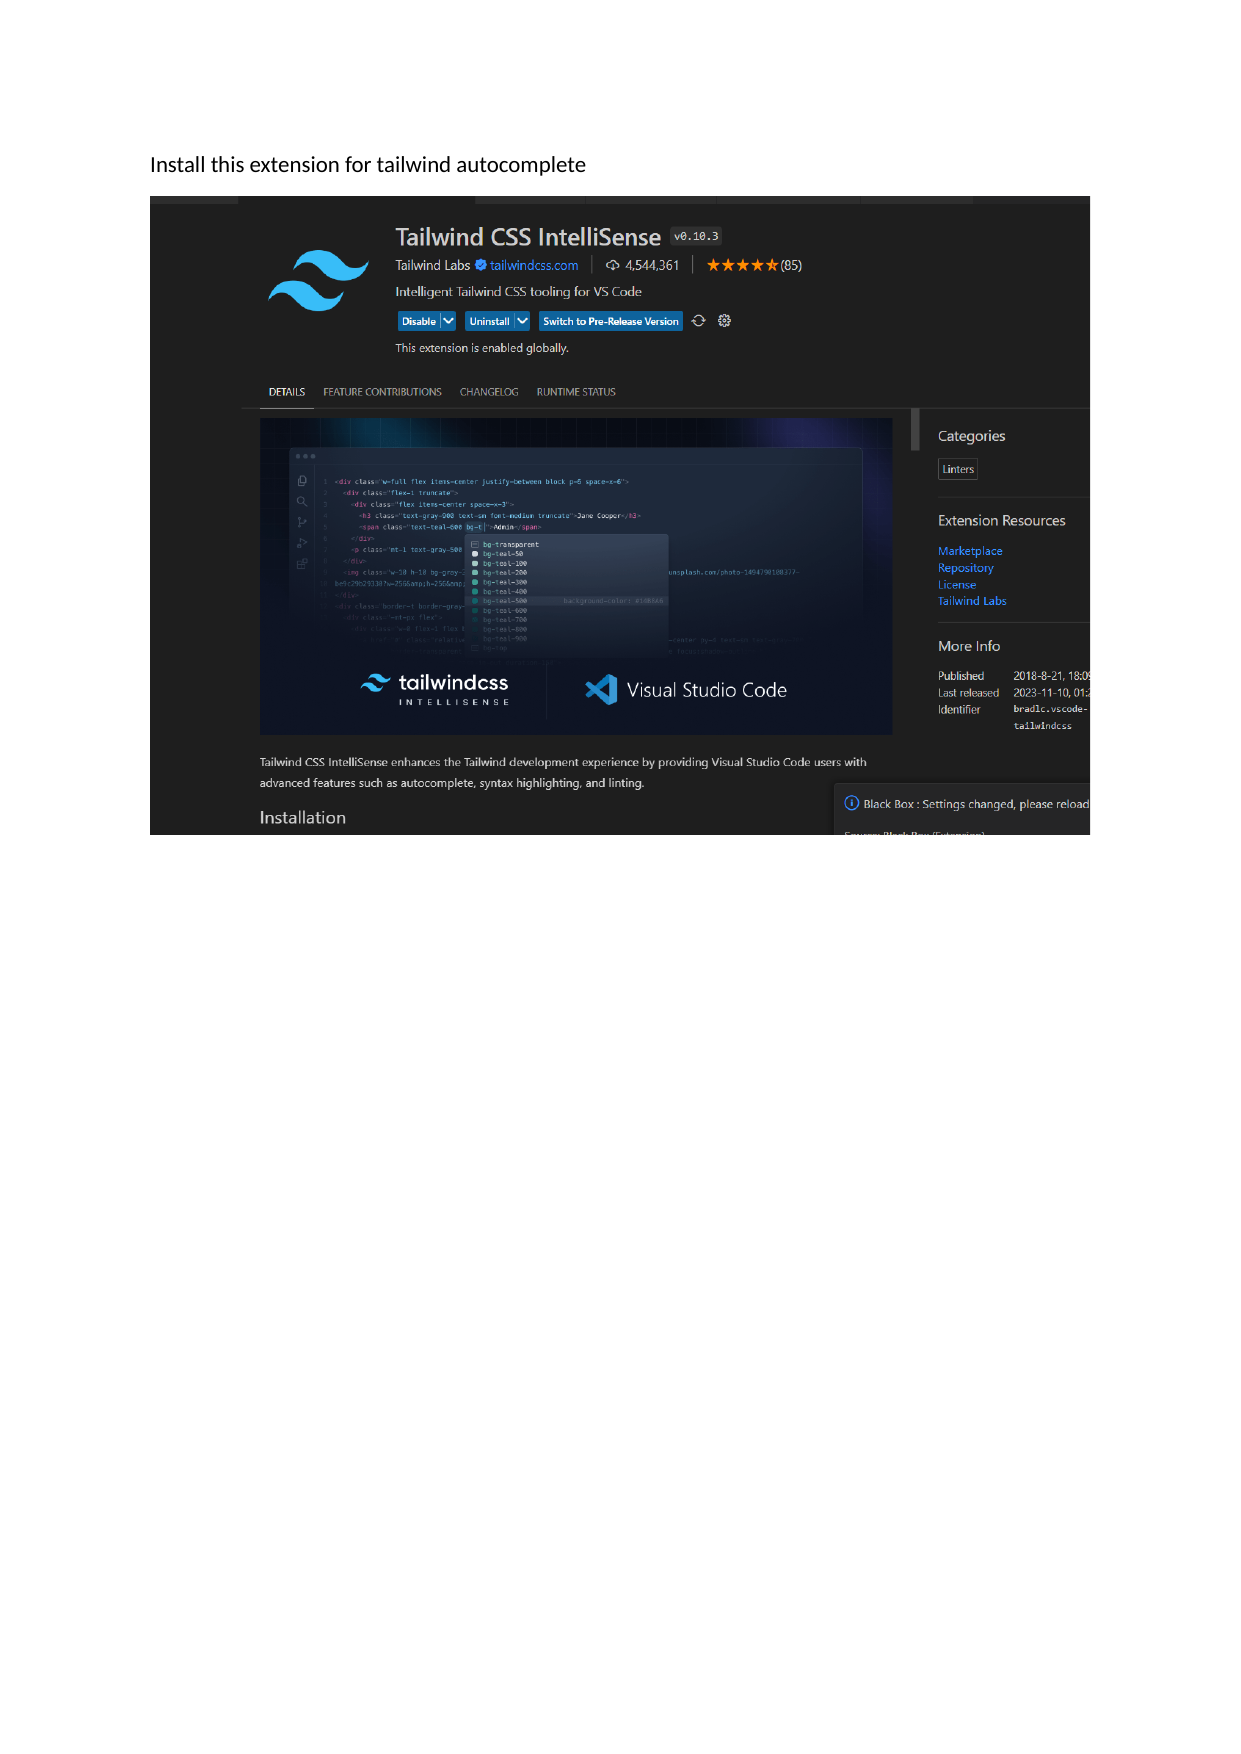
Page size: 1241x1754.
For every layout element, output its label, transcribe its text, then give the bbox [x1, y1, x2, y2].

picture [150, 196, 1091, 835]
text Install this extension for tailwind autocomplete [150, 150, 1090, 178]
